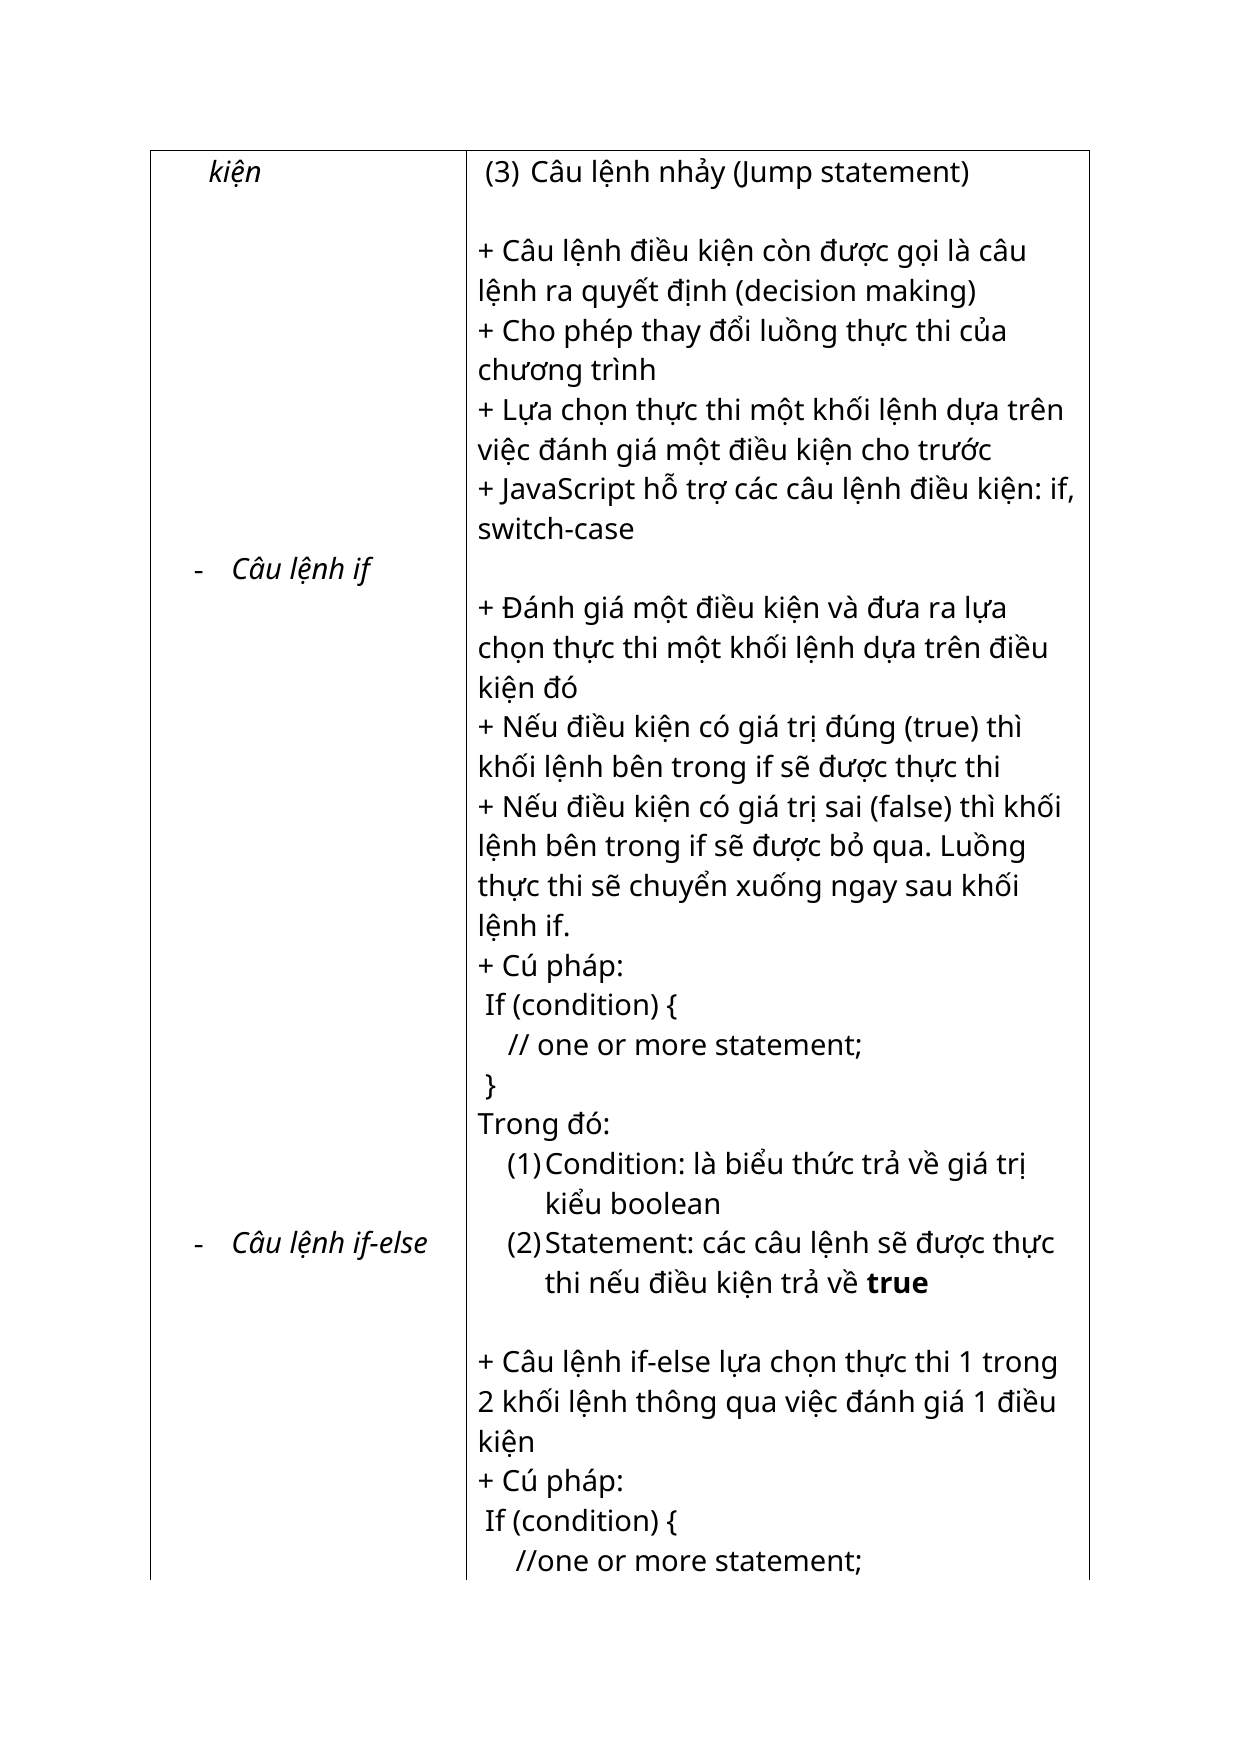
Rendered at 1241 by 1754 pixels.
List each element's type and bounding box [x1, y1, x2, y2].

table_cell [467, 151, 1089, 1580]
table_cell [151, 151, 466, 1580]
